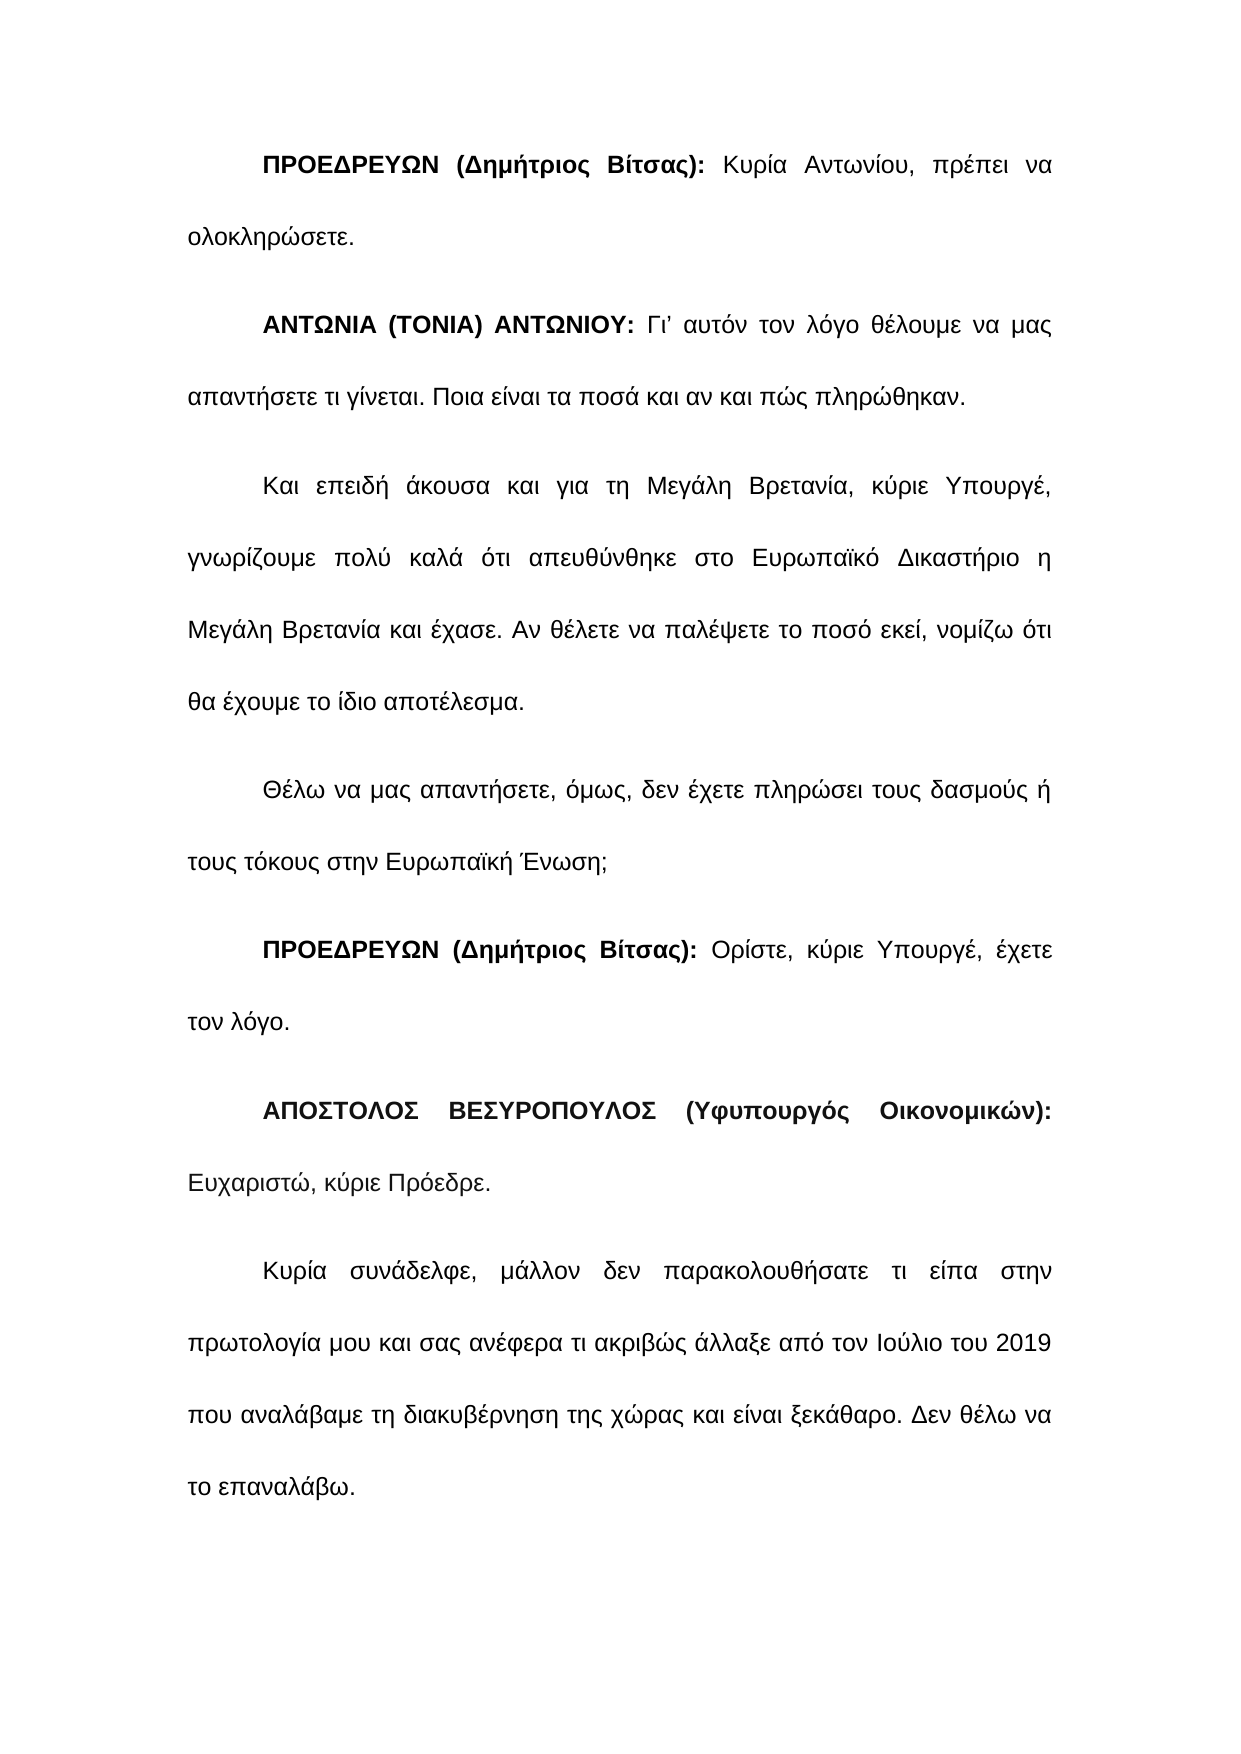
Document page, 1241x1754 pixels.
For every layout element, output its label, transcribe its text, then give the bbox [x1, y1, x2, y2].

text Και επειδή άκουσα και για τη Μεγάλη Βρετανία, κύριε Υπουργέ, γνωρίζουμε πολύ καλά ότι απευθύνθηκε στο Ευρωπαϊκό Δικαστήριο η Μεγάλη Βρετανία και έχασε. Αν θέλετε να παλέψετε το ποσό εκεί, νομίζω ότι θα έχουμε το ίδιο αποτέλεσμα. [187, 471, 1053, 715]
text Κυρία συνάδελφε, μάλλον δεν παρακολουθήσατε τι είπα στην πρωτολογία μου και σας ανέφερα τι ακριβώς άλλαξε από τον Ιούλιο του 2019 που αναλάβαμε τη διακυβέρνηση της χώρας και είναι ξεκάθαρο. Δεν θέλω να το επαναλάβω. [187, 1256, 1053, 1501]
text ΠΡΟΕΔΡΕΥΩΝ (Δημήτριος Βίτσας): Ορίστε, κύριε Υπουργέ, έχετε τον λόγο. [187, 935, 1053, 1036]
text ΠΡΟΕΔΡΕΥΩΝ (Δημήτριος Βίτσας): Κυρία Αντωνίου, πρέπει να ολοκληρώσετε. [187, 150, 1053, 251]
text ΑΠΟΣΤΟΛΟΣ ΒΕΣΥΡΟΠΟΥΛΟΣ (Υφυπουργός Οικονομικών): Ευχαριστώ, κύριε Πρόεδρε. [187, 1096, 1053, 1196]
text ΑΝΤΩΝΙΑ (ΤΟΝΙΑ) ΑΝΤΩΝΙΟΥ: Γι’ αυτόν τον λόγο θέλουμε να μας απαντήσετε τι γίνεται. Ποια είναι τα ποσά και αν και πώς πληρώθηκαν. [187, 310, 1053, 411]
text Θέλω να μας απαντήσετε, όμως, δεν έχετε πληρώσει τους δασμούς ή τους τόκους στην Ευρωπαϊκή Ένωση; [187, 775, 1053, 876]
